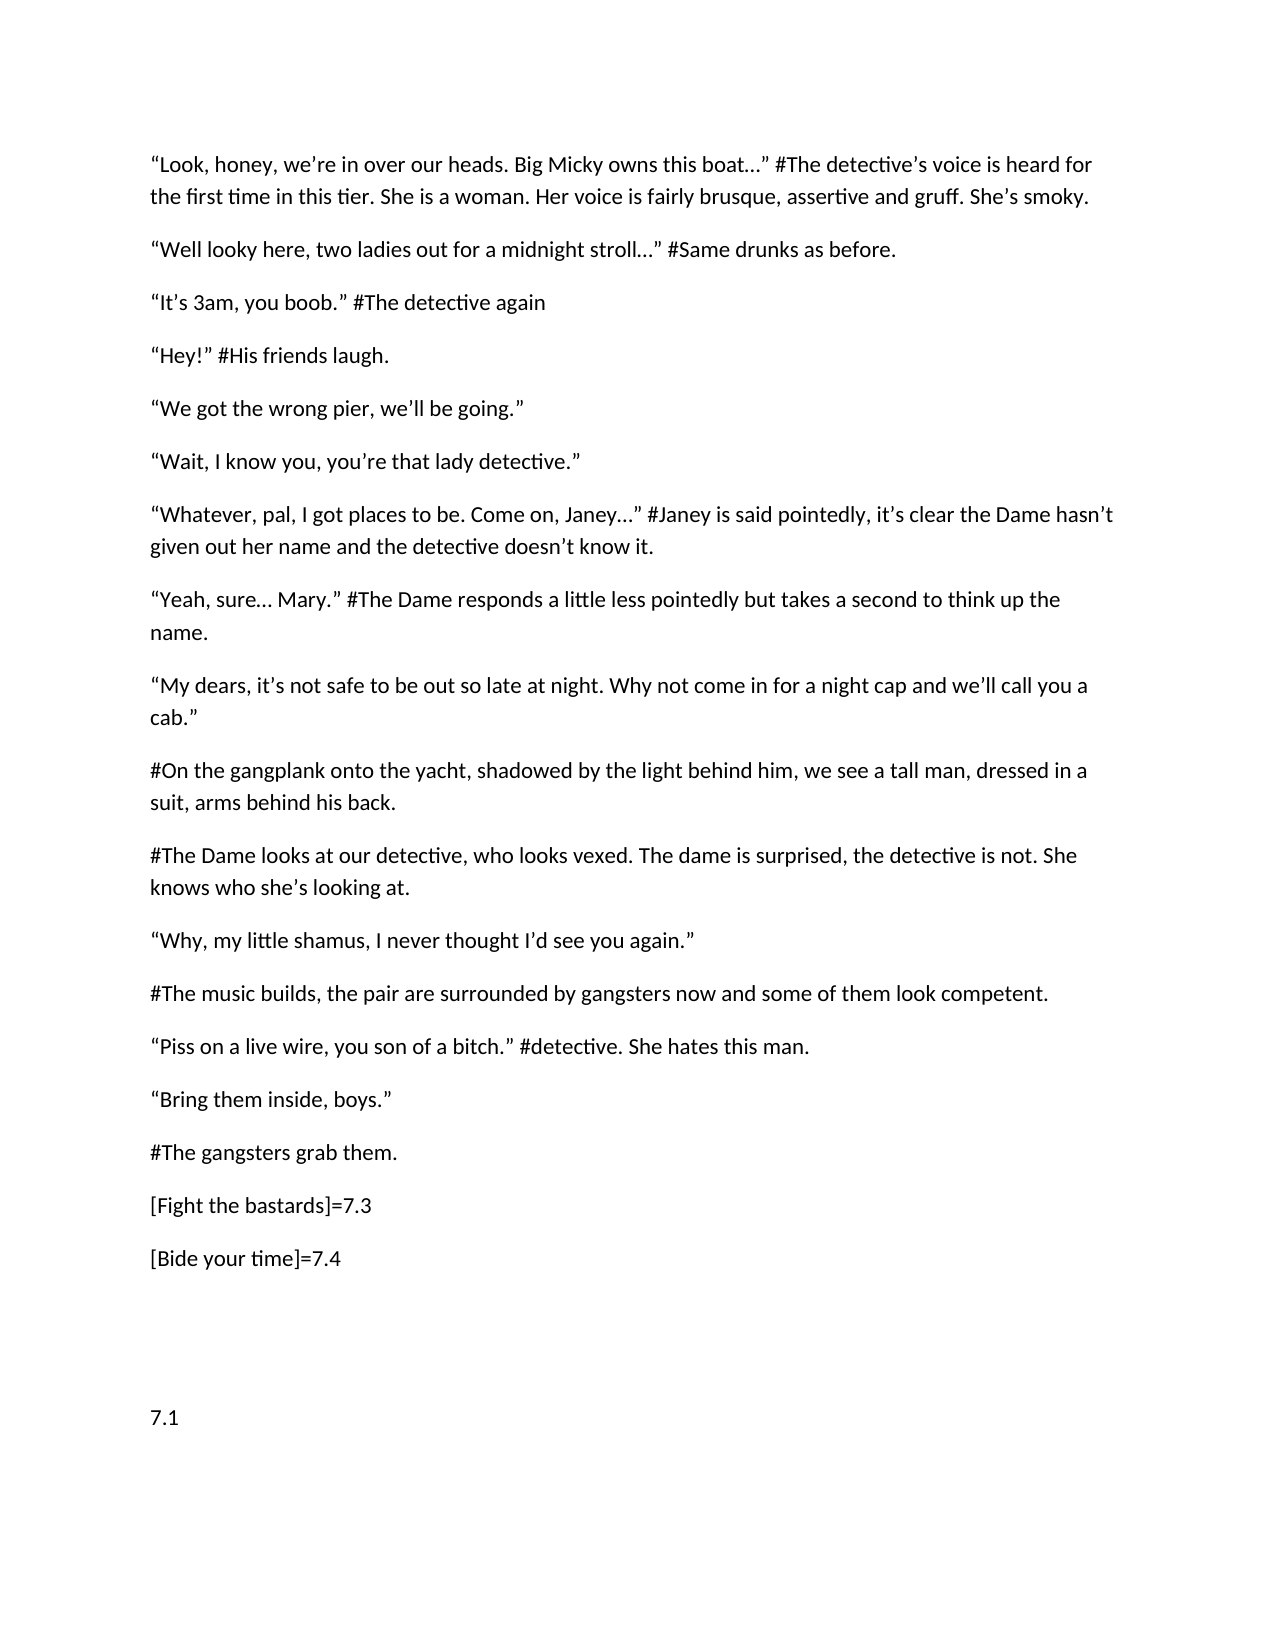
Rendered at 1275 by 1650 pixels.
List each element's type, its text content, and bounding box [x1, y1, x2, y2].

text “Hey!” #His friends laugh. [150, 341, 1125, 369]
text “Well looky here, two ladies out for a midnight stroll…” #Same drunks as before. [150, 235, 1125, 263]
text #On the gangplank onto the yacht, shadowed by the light behind him, we see a tall man, dressed in a suit, arms behind his back. [150, 756, 1125, 816]
text “It’s 3am, you boob.” #The detective again [150, 288, 1125, 316]
text 7.1 [150, 1403, 1125, 1432]
text #The gangsters grab them. [150, 1138, 1125, 1166]
text “Why, my little shamus, I never thought I’d see you again.” [150, 926, 1125, 954]
text “Yeah, sure… Mary.” #The Dame responds a little less pointedly but takes a second to think up the name. [150, 586, 1125, 646]
text “Look, honey, we’re in over our heads. Big Micky owns this boat…” #The detective’s voice is heard for the first time in this tier. She is a woman. Her voice is fairly brusque, assertive and gruff. She’s smoky. [150, 150, 1125, 210]
text “My dears, it’s not safe to be out so late at night. Why not come in for a night cap and we’ll call you a cab.” [150, 671, 1125, 731]
text [Bide your time]=7.4 [150, 1244, 1125, 1272]
text [Fight the bastards]=7.3 [150, 1191, 1125, 1219]
text #The Dame looks at our detective, who looks vexed. The dame is surprised, the detective is not. She knows who she’s looking at. [150, 841, 1125, 901]
text “Wait, I know you, you’re that lady detective.” [150, 447, 1125, 475]
text “Whatever, pal, I got places to be. Come on, Janey…” #Janey is said pointedly, it’s clear the Dame hasn’t given out her name and the detective doesn’t know it. [150, 500, 1125, 561]
text #The music builds, the pair are surrounded by gangsters now and some of them look competent. [150, 979, 1125, 1007]
text “Piss on a live wire, you son of a bitch.” #detective. She hates this man. [150, 1032, 1125, 1060]
text “We got the wrong pier, we’ll be going.” [150, 394, 1125, 422]
text “Bring them inside, boys.” [150, 1085, 1125, 1113]
